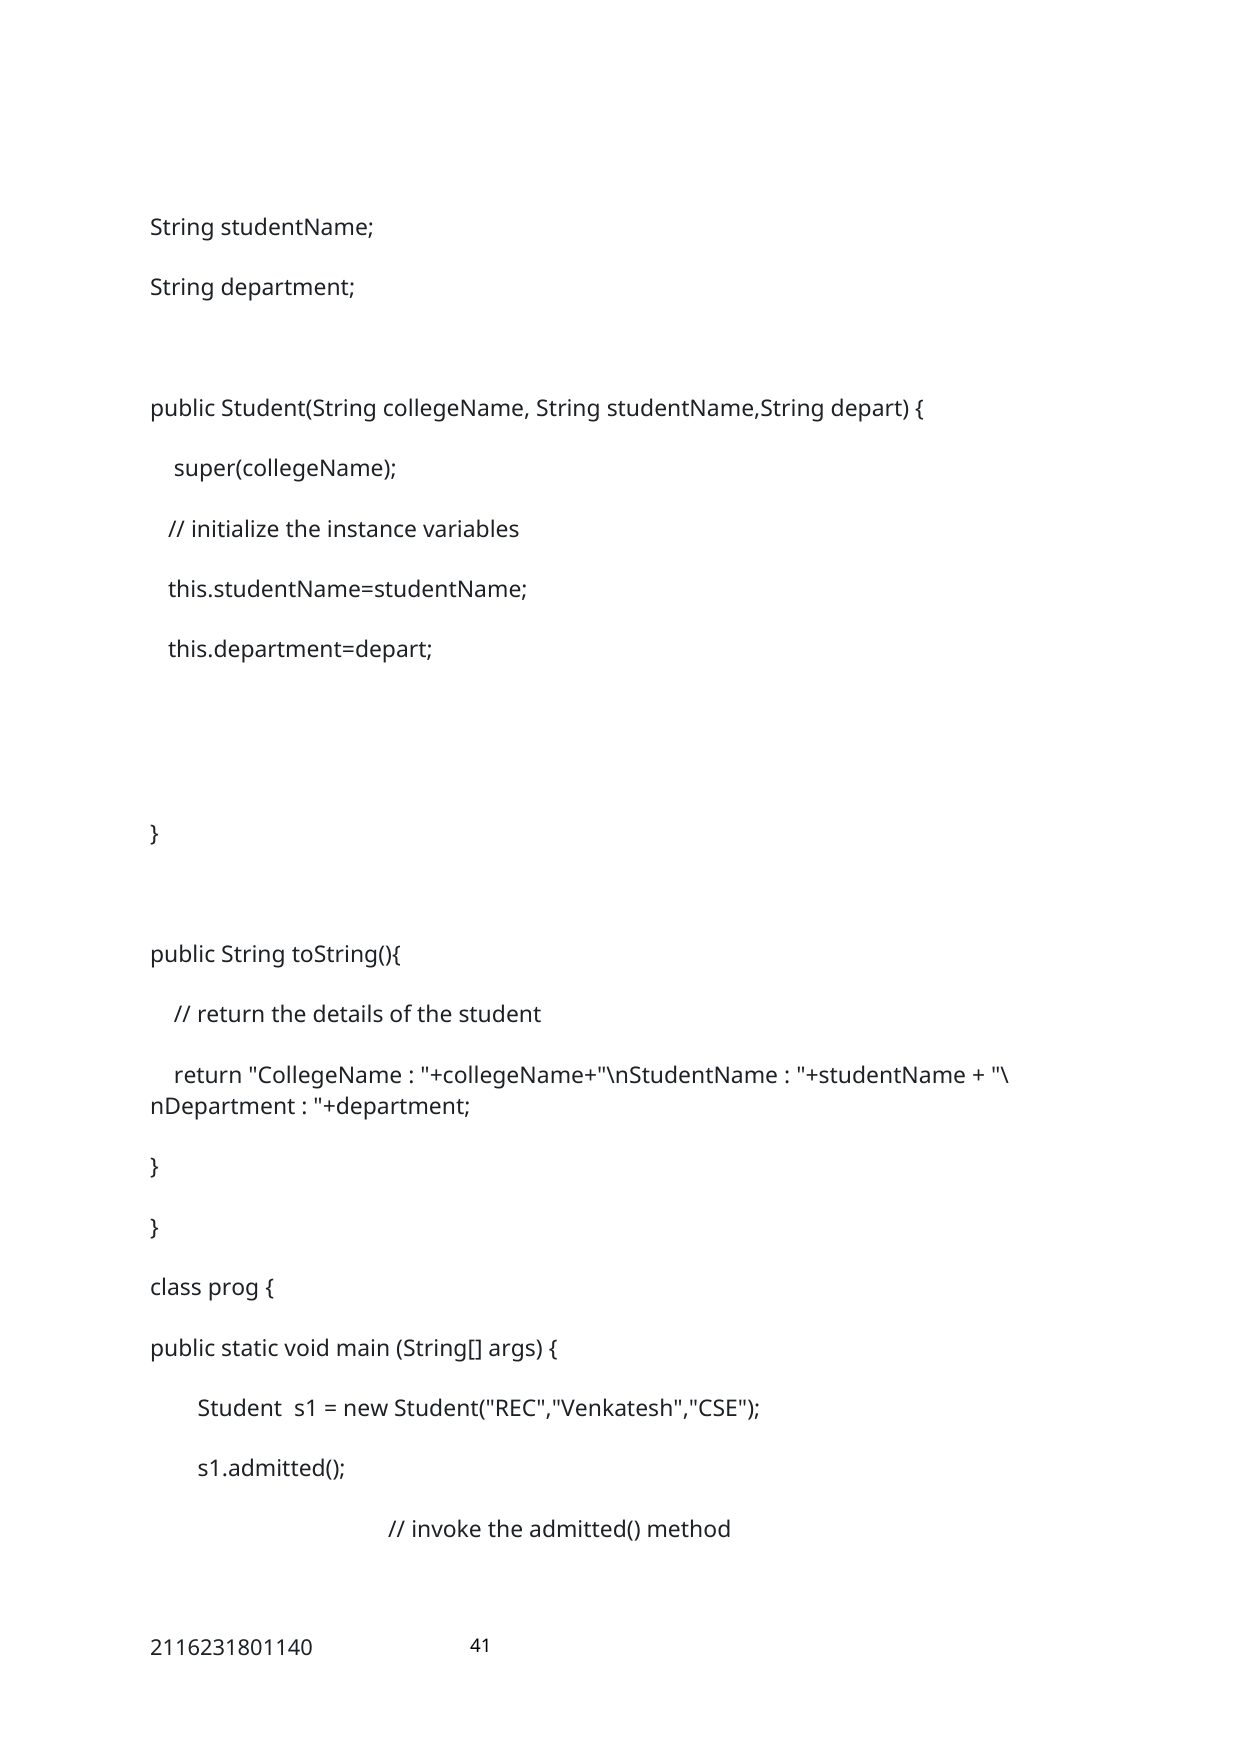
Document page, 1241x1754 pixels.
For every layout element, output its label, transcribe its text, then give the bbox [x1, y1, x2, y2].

subtitle // invoke the admitted() method [150, 1513, 1090, 1544]
subtitle public static void main (String[] args) { [150, 1331, 1090, 1363]
subtitle } [150, 817, 1090, 848]
subtitle public String toString(){ [150, 938, 1090, 969]
subtitle super(collegeName); [150, 452, 1090, 483]
subtitle String department; [150, 271, 1090, 302]
subtitle class prog { [150, 1271, 1090, 1302]
subtitle // return the details of the student [150, 998, 1090, 1029]
subtitle // initialize the instance variables [150, 512, 1090, 544]
subtitle } [150, 1211, 1090, 1242]
subtitle Student s1 = new Student("REC","Venkatesh","CSE"); [150, 1392, 1090, 1423]
subtitle return "CollegeName : "+collegeName+"\nStudentName : "+studentName + "\nDepartment : "+department; [150, 1058, 1090, 1121]
subtitle this.studentName=studentName; [150, 573, 1090, 604]
subtitle } [150, 1150, 1090, 1181]
subtitle s1.admitted(); [150, 1452, 1090, 1483]
subtitle public Student(String collegeName, String studentName,String depart) { [150, 392, 1090, 423]
subtitle String studentName; [150, 210, 1090, 242]
subtitle this.department=depart; [150, 633, 1090, 664]
